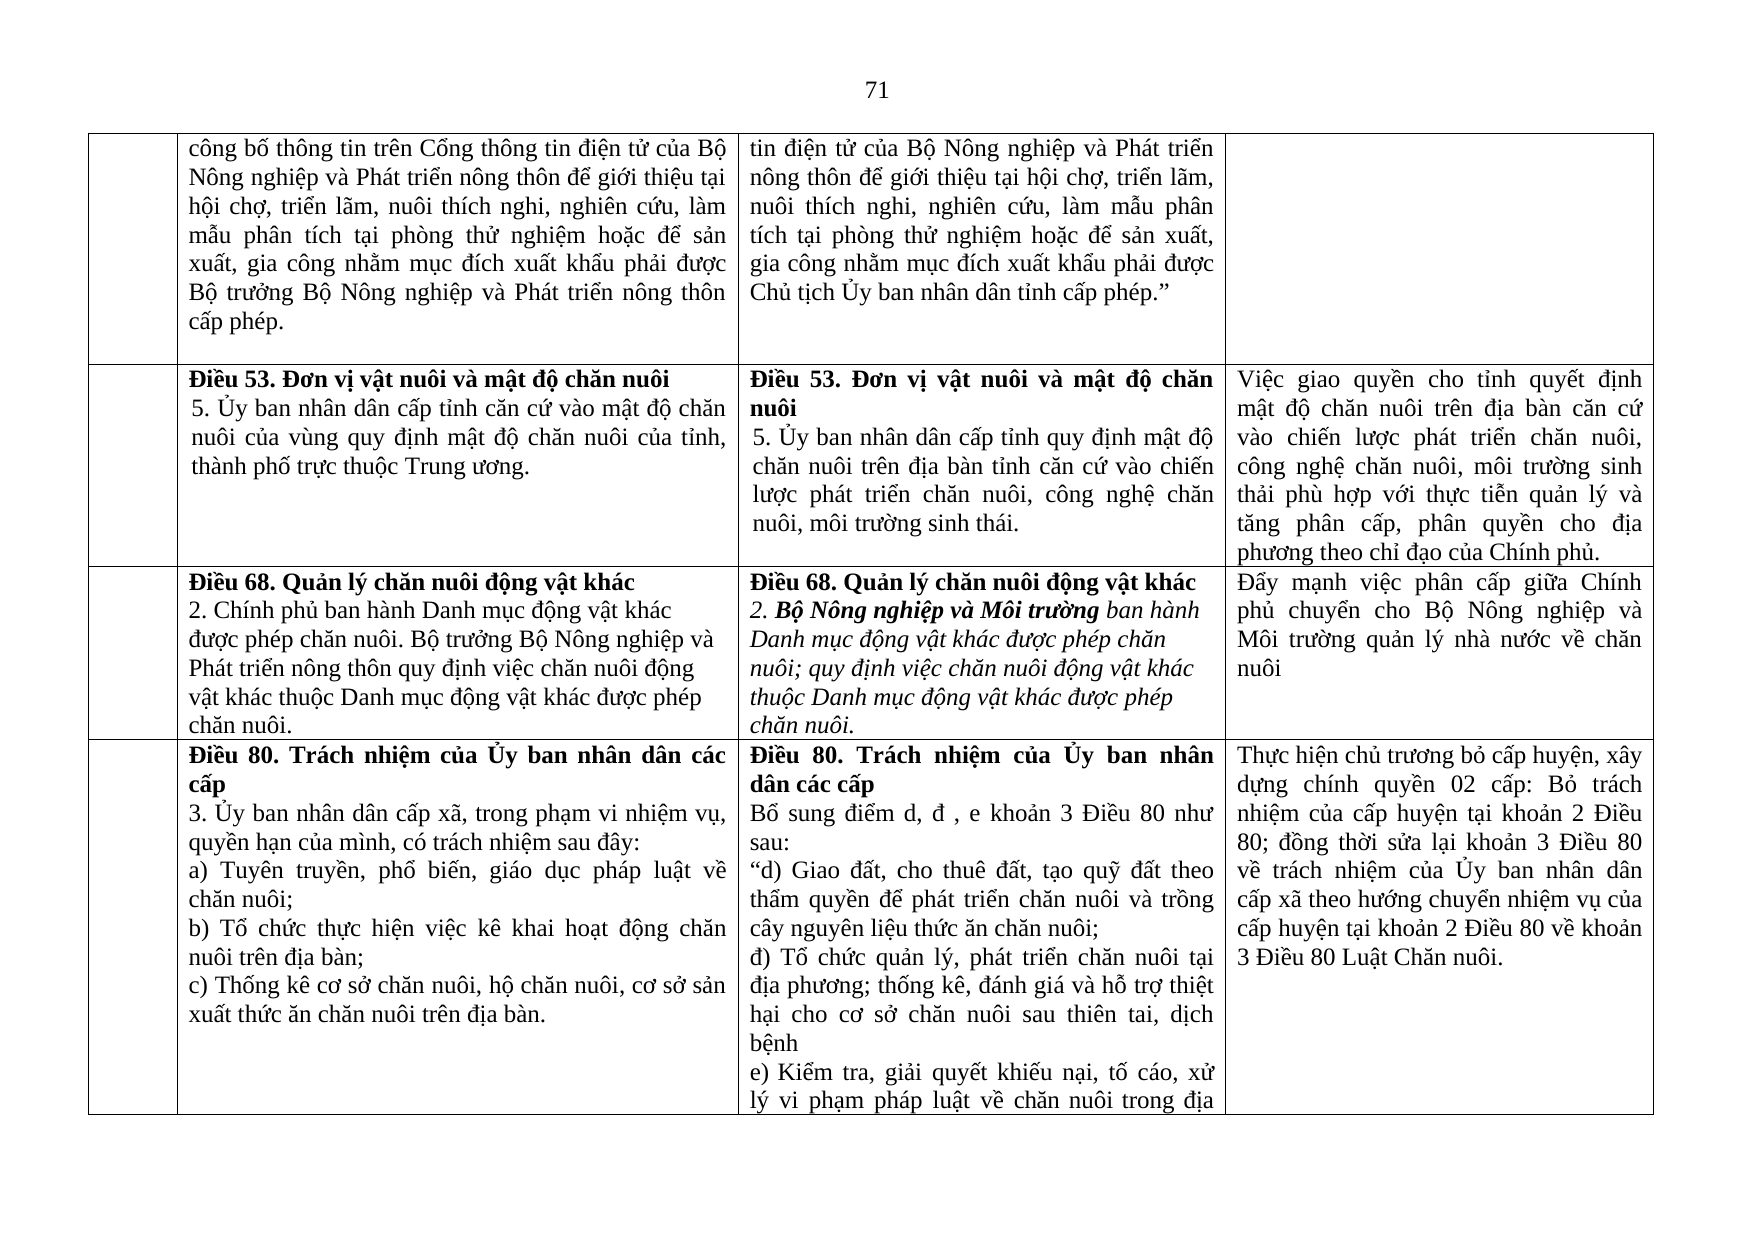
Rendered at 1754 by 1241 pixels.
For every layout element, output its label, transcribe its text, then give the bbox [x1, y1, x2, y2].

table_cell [739, 740, 1225, 1114]
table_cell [1226, 740, 1653, 1114]
table_cell [89, 567, 177, 739]
table_cell [89, 740, 177, 1114]
table_cell [1226, 134, 1653, 363]
table_cell Điều 53. Đơn vị vật nuôi và mật độ chăn nuôi 5. Ủy ban nhân dân cấp tỉnh căn cứ vào mật độ chăn nuôi của vùng quy định mật độ chăn nuôi của tỉnh, thành phố trực thuộc Trung ương. [178, 365, 738, 566]
table_cell Điều 53. Đơn vị vật nuôi và mật độ chăn nuôi 5. Ủy ban nhân dân cấp tỉnh quy định mật độ chăn nuôi trên địa bàn tỉnh căn cứ vào chiến lược phát triển chăn nuôi, công nghệ chăn nuôi, môi trường sinh thái. [739, 365, 1225, 566]
table_cell Đẩy mạnh việc phân cấp giữa Chính phủ chuyển cho Bộ Nông nghiệp và Môi trường quản lý nhà nước về chăn nuôi [1226, 567, 1653, 739]
table_cell [89, 365, 177, 566]
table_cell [178, 740, 738, 1114]
table_cell [89, 134, 177, 363]
table_cell Điều 68. Quản lý chăn nuôi động vật khác 2. Chính phủ ban hành Danh mục động vật khác được phép chăn nuôi. Bộ trưởng Bộ Nông nghiệp và Phát triển nông thôn quy định việc chăn nuôi động vật khác thuộc Danh mục động vật khác được phép chăn nuôi. [178, 567, 738, 739]
table_cell Điều 68. Quản lý chăn nuôi động vật khác 2. Bộ Nông nghiệp và Môi trường ban hành Danh mục động vật khác được phép chăn nuôi; quy định việc chăn nuôi động vật khác thuộc Danh mục động vật khác được phép chăn nuôi. [739, 567, 1225, 739]
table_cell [739, 134, 1225, 363]
table_cell Việc giao quyền cho tỉnh quyết định mật độ chăn nuôi trên địa bàn căn cứ vào chiến lược phát triển chăn nuôi, công nghệ chăn nuôi, môi trường sinh thải phù hợp với thực tiễn quản lý và tăng phân cấp, phân quyền cho địa phương theo chỉ đạo của Chính phủ. [1226, 365, 1653, 566]
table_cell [178, 134, 738, 363]
